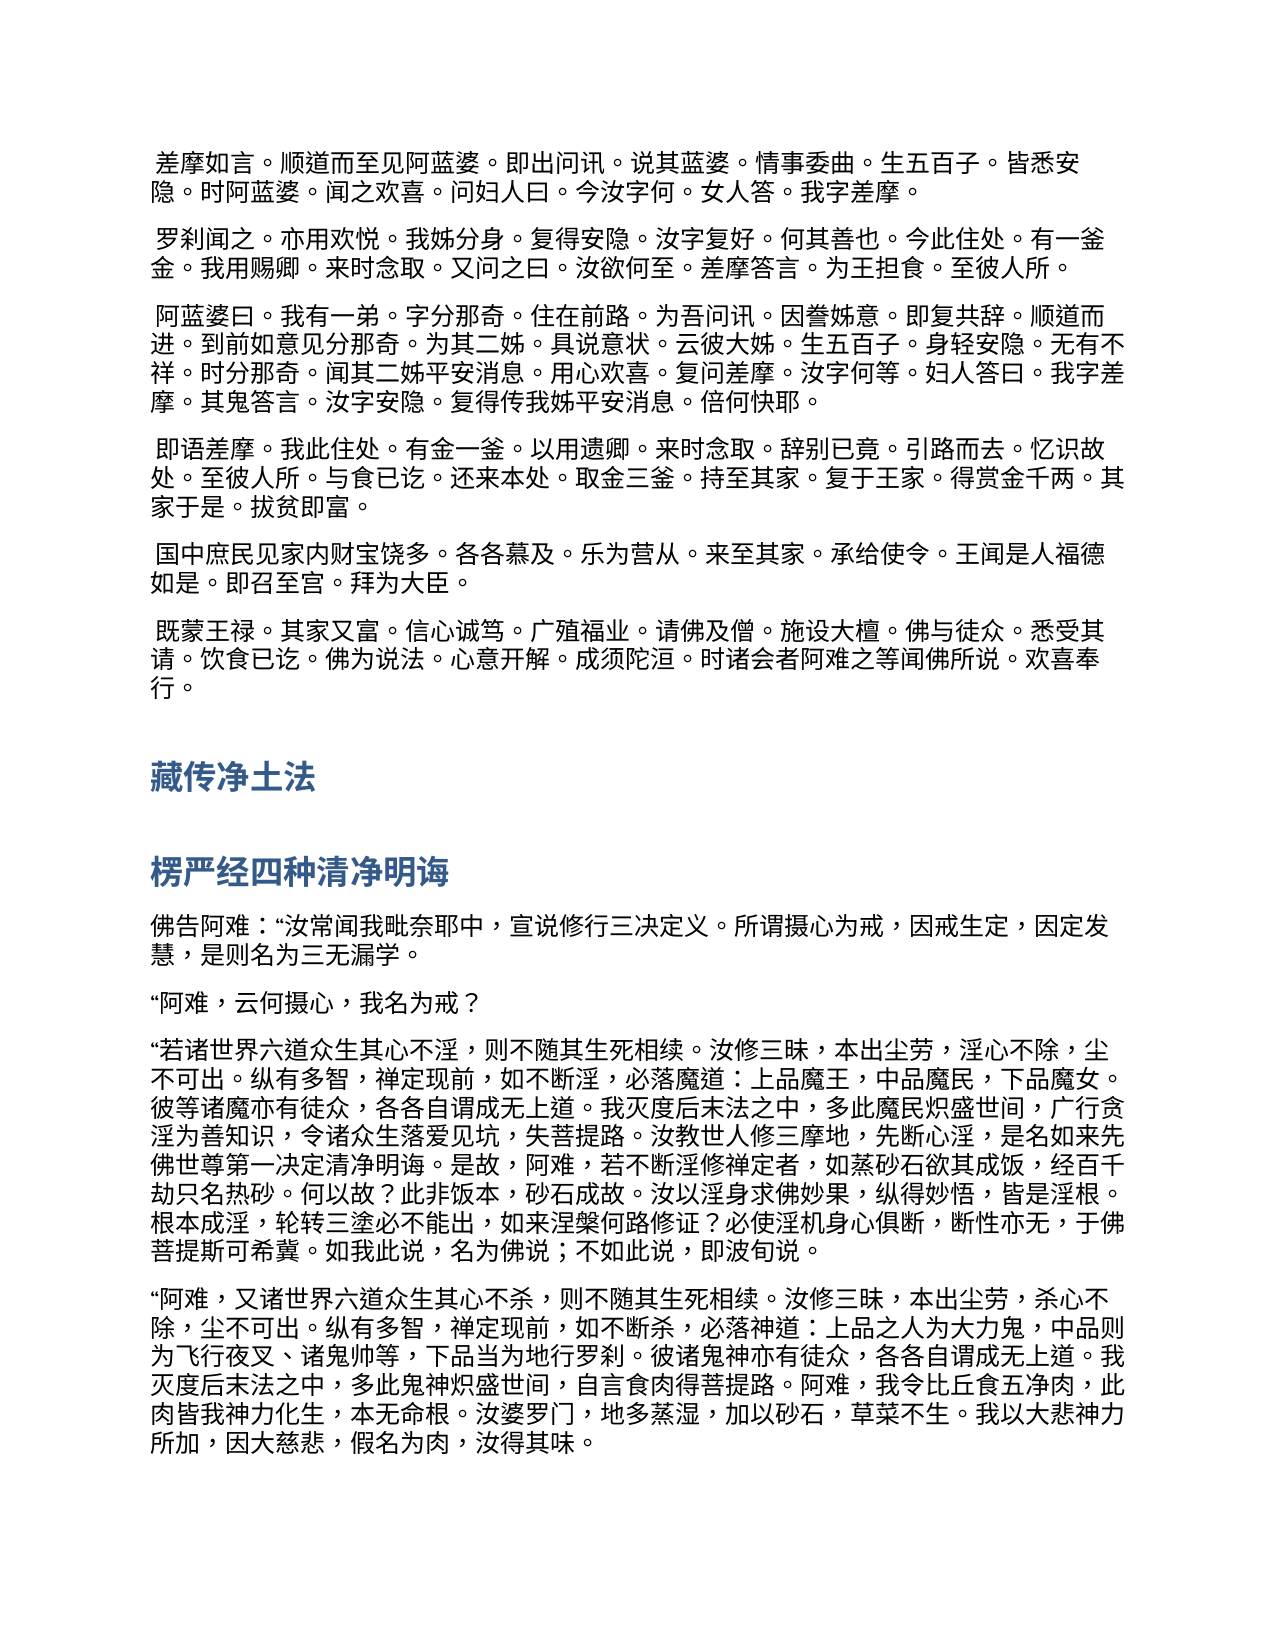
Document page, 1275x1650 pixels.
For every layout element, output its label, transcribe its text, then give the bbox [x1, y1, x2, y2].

text 即语差摩。我此住处。有金一釜。以用遗卿。来时念取。辞别已竟。引路而去。忆识故处。至彼人所。与食已讫。还来本处。取金三釜。持至其家。复于王家。得赏金千两。其家于是。拔贫即富。 [150, 436, 1125, 522]
text “阿难，又诸世界六道众生其心不杀，则不随其生死相续。汝修三昧，本出尘劳，杀心不除，尘不可出。纵有多智，禅定现前，如不断杀，必落神道：上品之人为大力鬼，中品则为飞行夜叉、诸鬼帅等，下品当为地行罗刹。彼诸鬼神亦有徒众，各各自谓成无上道。我灭度后末法之中，多此鬼神炽盛世间，自言食肉得菩提路。阿难，我令比丘食五净肉，此肉皆我神力化生，本无命根。汝婆罗门，地多蒸湿，加以砂石，草菜不生。我以大悲神力所加，因大慈悲，假名为肉，汝得其味。 [150, 1286, 1125, 1458]
text 差摩如言。顺道而至见阿蓝婆。即出问讯。说其蓝婆。情事委曲。生五百子。皆悉安隐。时阿蓝婆。闻之欢喜。问妇人曰。今汝字何。女人答。我字差摩。 [150, 150, 1125, 207]
text 佛告阿难：“汝常闻我毗奈耶中，宣说修行三决定义。所谓摄心为戒，因戒生定，因定发慧，是则名为三无漏学。 [150, 913, 1125, 971]
text 阿蓝婆曰。我有一弟。字分那奇。住在前路。为吾问讯。因誊姊意。即复共辞。顺道而进。到前如意见分那奇。为其二姊。具说意状。云彼大姊。生五百子。身轻安隐。无有不祥。时分那奇。闻其二姊平安消息。用心欢喜。复问差摩。汝字何等。妇人答曰。我字差摩。其鬼答言。汝字安隐。复得传我姊平安消息。倍何快耶。 [150, 302, 1125, 417]
text 国中庶民见家内财宝饶多。各各慕及。乐为营从。来至其家。承给使令。王闻是人福德如是。即召至宫。拜为大臣。 [150, 541, 1125, 599]
subtitle 楞严经四种清净明诲 [150, 849, 1125, 894]
text 既蒙王禄。其家又富。信心诚笃。广殖福业。请佛及僧。施设大檀。佛与徒众。悉受其请。饮食已讫。佛为说法。心意开解。成须陀洹。时诸会者阿难之等闻佛所说。欢喜奉行。 [150, 617, 1125, 704]
subtitle 藏传净土法 [150, 754, 1125, 799]
text “阿难，云何摄心，我名为戒？ [150, 989, 1125, 1018]
text “若诸世界六道众生其心不淫，则不随其生死相续。汝修三昧，本出尘劳，淫心不除，尘不可出。纵有多智，禅定现前，如不断淫，必落魔道：上品魔王，中品魔民，下品魔女。彼等诸魔亦有徒众，各各自谓成无上道。我灭度后末法之中，多此魔民炽盛世间，广行贪淫为善知识，令诸众生落爱见坑，失菩提路。汝教世人修三摩地，先断心淫，是名如来先佛世尊第一决定清净明诲。是故，阿难，若不断淫修禅定者，如蒸砂石欲其成饭，经百千劫只名热砂。何以故？此非饭本，砂石成故。汝以淫身求佛妙果，纵得妙悟，皆是淫根。根本成淫，轮转三塗必不能出，如来涅槃何路修证？必使淫机身心俱断，断性亦无，于佛菩提斯可希冀。如我此说，名为佛说；不如此说，即波旬说。 [150, 1037, 1125, 1267]
text 罗刹闻之。亦用欢悦。我姊分身。复得安隐。汝字复好。何其善也。今此住处。有一釜金。我用赐卿。来时念取。又问之曰。汝欲何至。差摩答言。为王担食。至彼人所。 [150, 226, 1125, 284]
